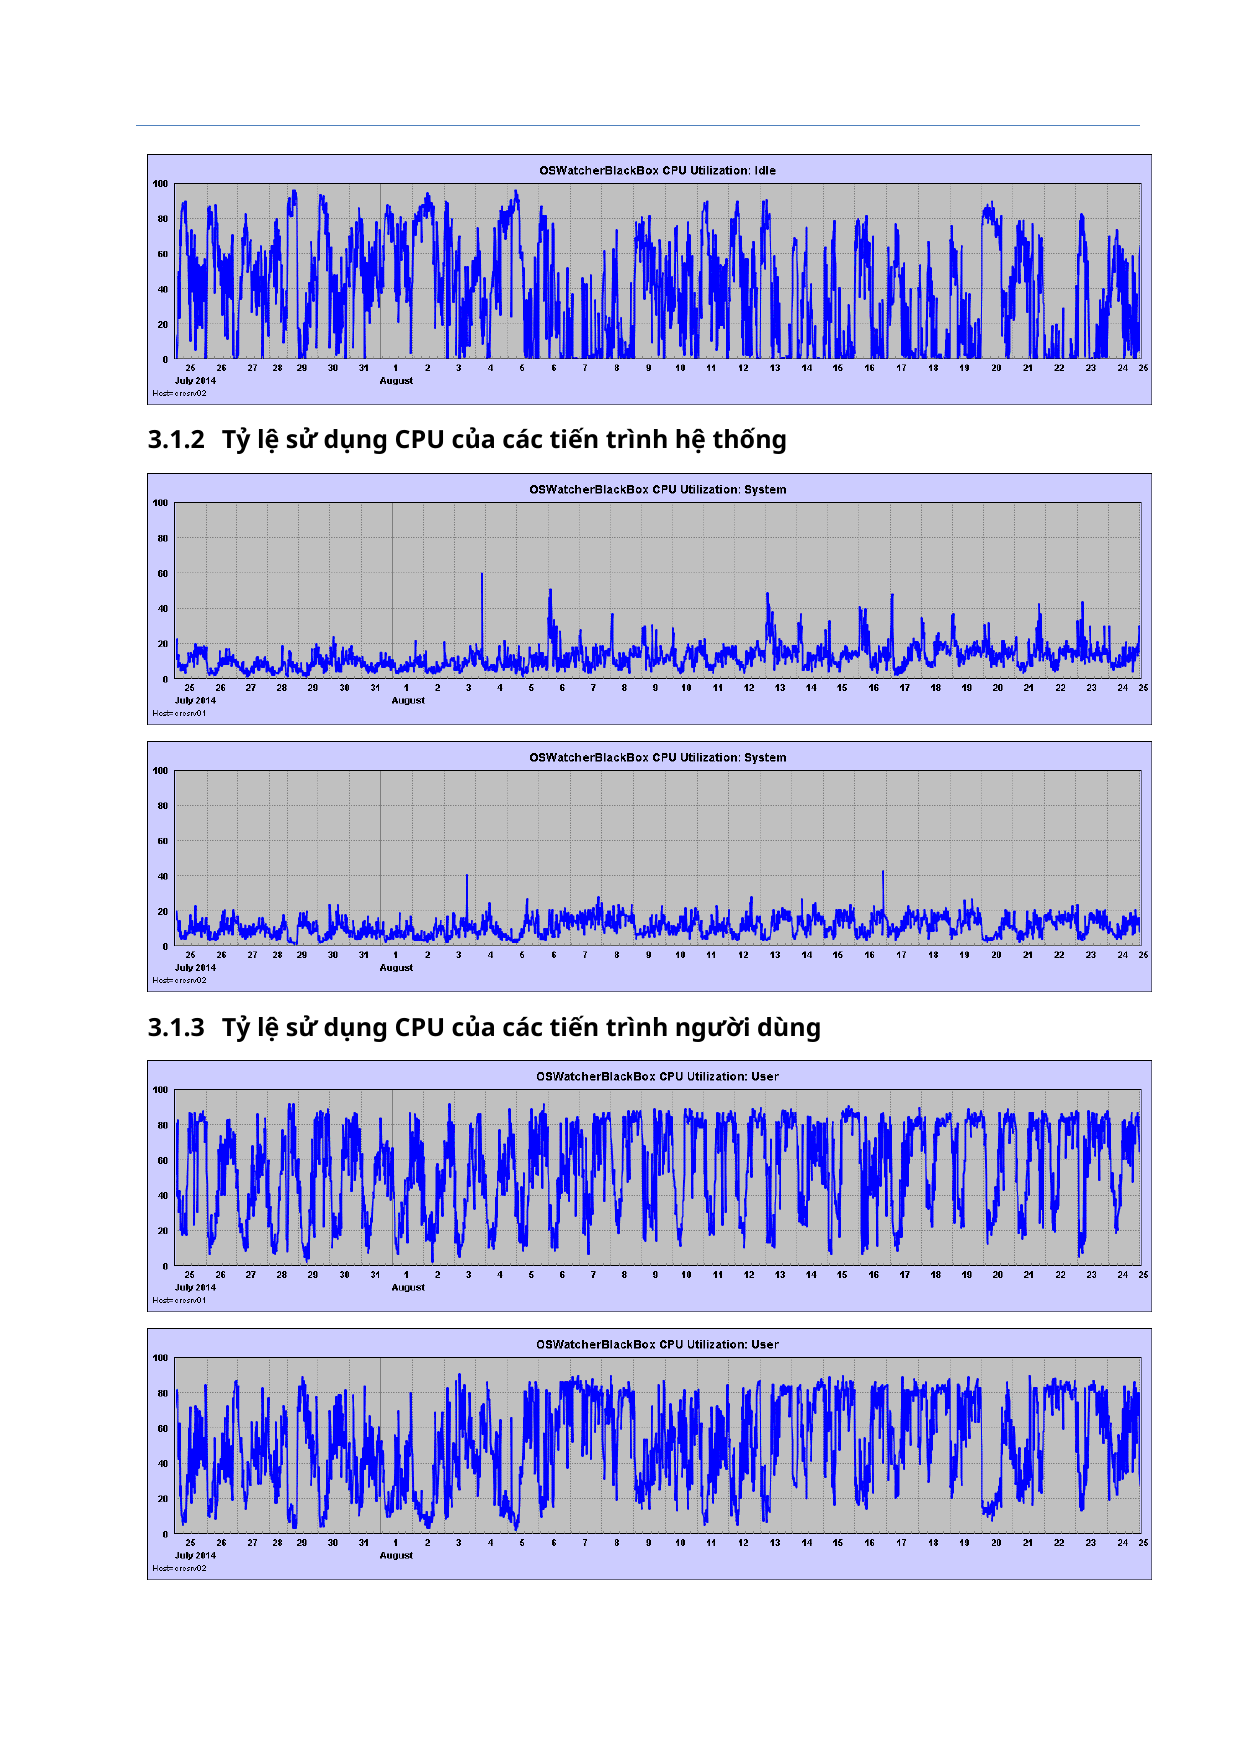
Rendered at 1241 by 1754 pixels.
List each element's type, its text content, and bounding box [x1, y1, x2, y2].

picture [147, 1328, 1152, 1580]
subtitle Tỷ lệ sử dụng CPU của các tiến trình người dùng [148, 1009, 1152, 1043]
picture [147, 1060, 1152, 1312]
picture [147, 741, 1152, 992]
picture [147, 154, 1152, 405]
picture [147, 473, 1152, 725]
subtitle Tỷ lệ sử dụng CPU của các tiến trình hệ thống [148, 422, 1152, 456]
